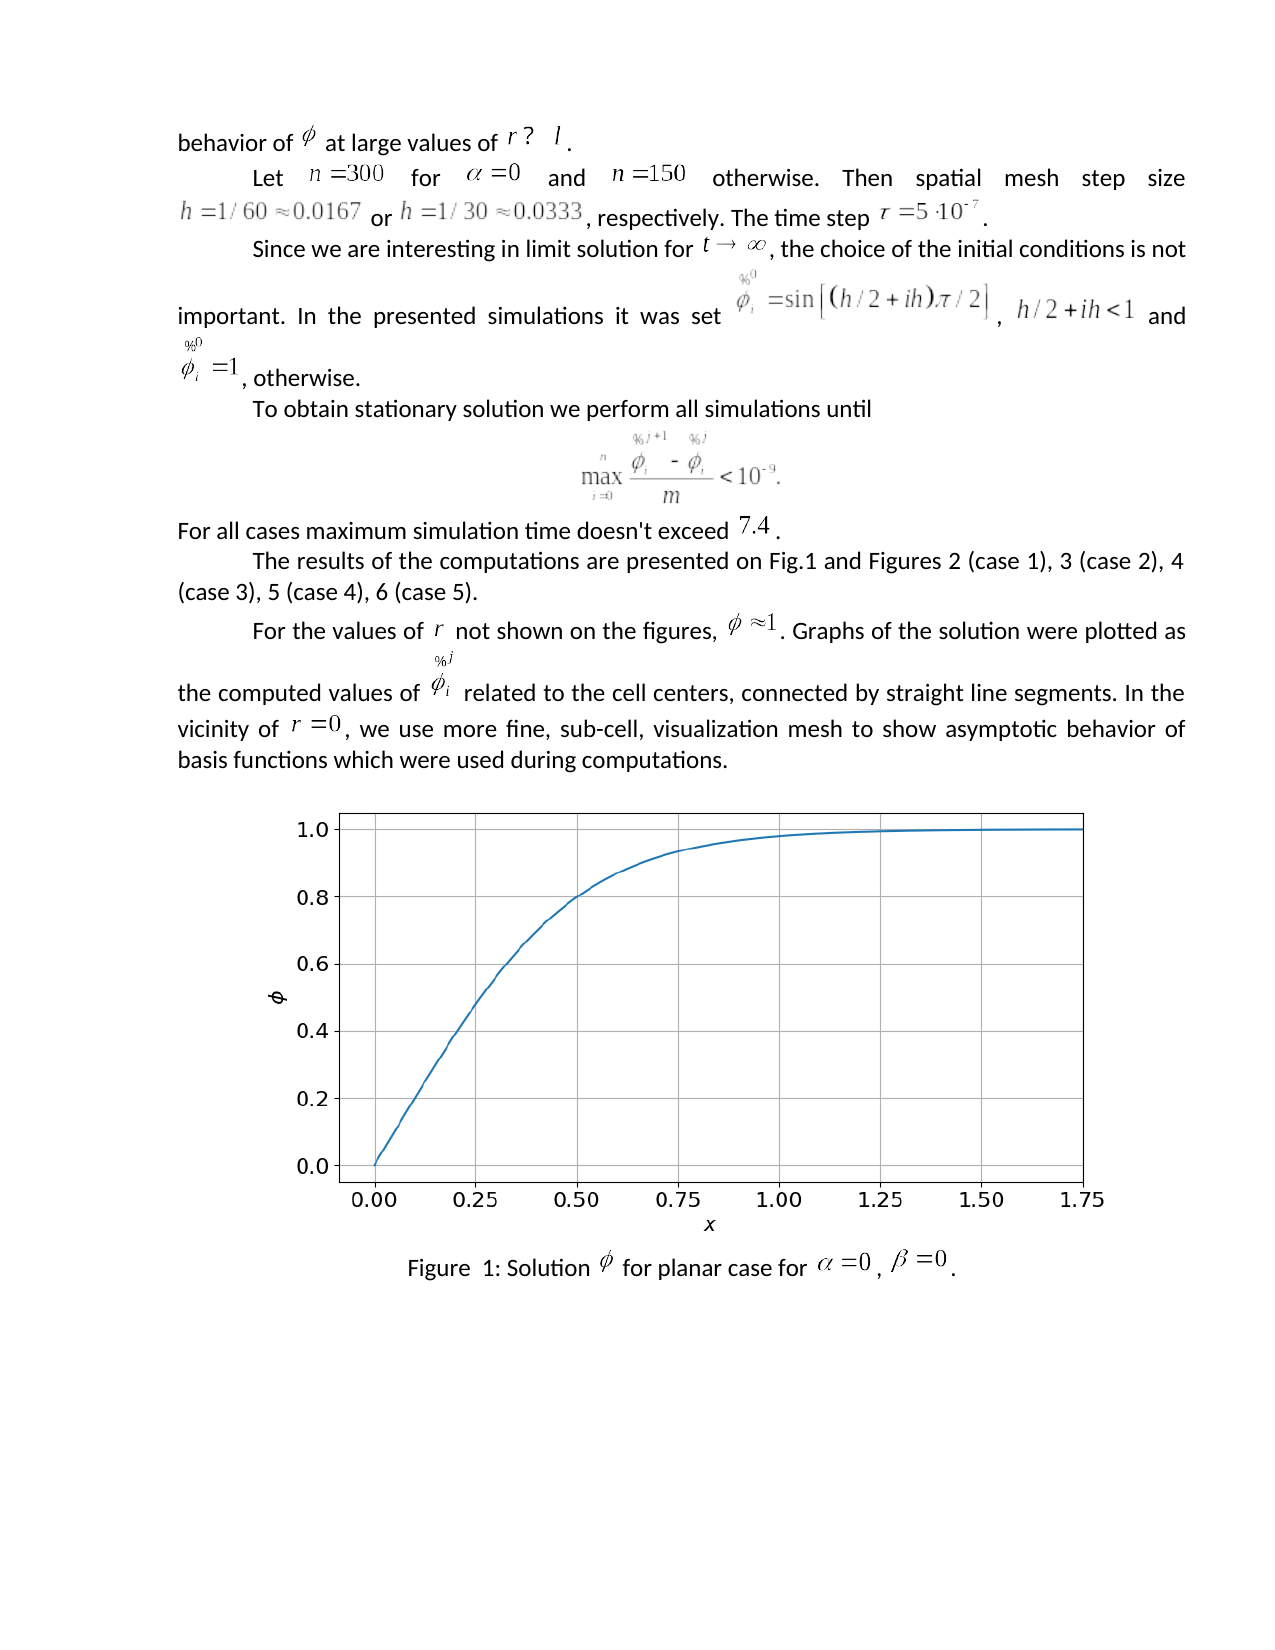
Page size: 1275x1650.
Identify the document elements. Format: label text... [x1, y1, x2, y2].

text The external radius . As it will be seen such value is enough to provide the correct asymptotic behavior of at large values of . [177, 118, 1186, 157]
text For the values of not shown on the figures, . Graphs of the solution were plotted as the computed values of related to the cell centers, connected by straight line segments. In the vicinity of , we use more fine, sub-cell, visualization mesh to show asymptotic behavior of basis functions which were used during computations. [177, 607, 1186, 774]
text For all cases maximum simulation time doesn't exceed . [177, 509, 1186, 546]
text To obtain stationary solution we perform all simulations until [177, 393, 1186, 424]
text The results of the computations are presented on Fig.1 and Figures 2 (case 1), 3 (case 2), 4 (case 3), 5 (case 4), 6 (case 5). [177, 546, 1186, 607]
text Let for and otherwise. Then spatial mesh step size or , respectively. The time step . [177, 157, 1186, 232]
picture [257, 803, 1114, 1244]
text Figure 1: Solution for planar case for , . [177, 1244, 1186, 1283]
text Since we are interesting in limit solution for , the choice of the initial conditions is not important. In the presented simulations it was set , and , otherwise. [177, 232, 1186, 393]
